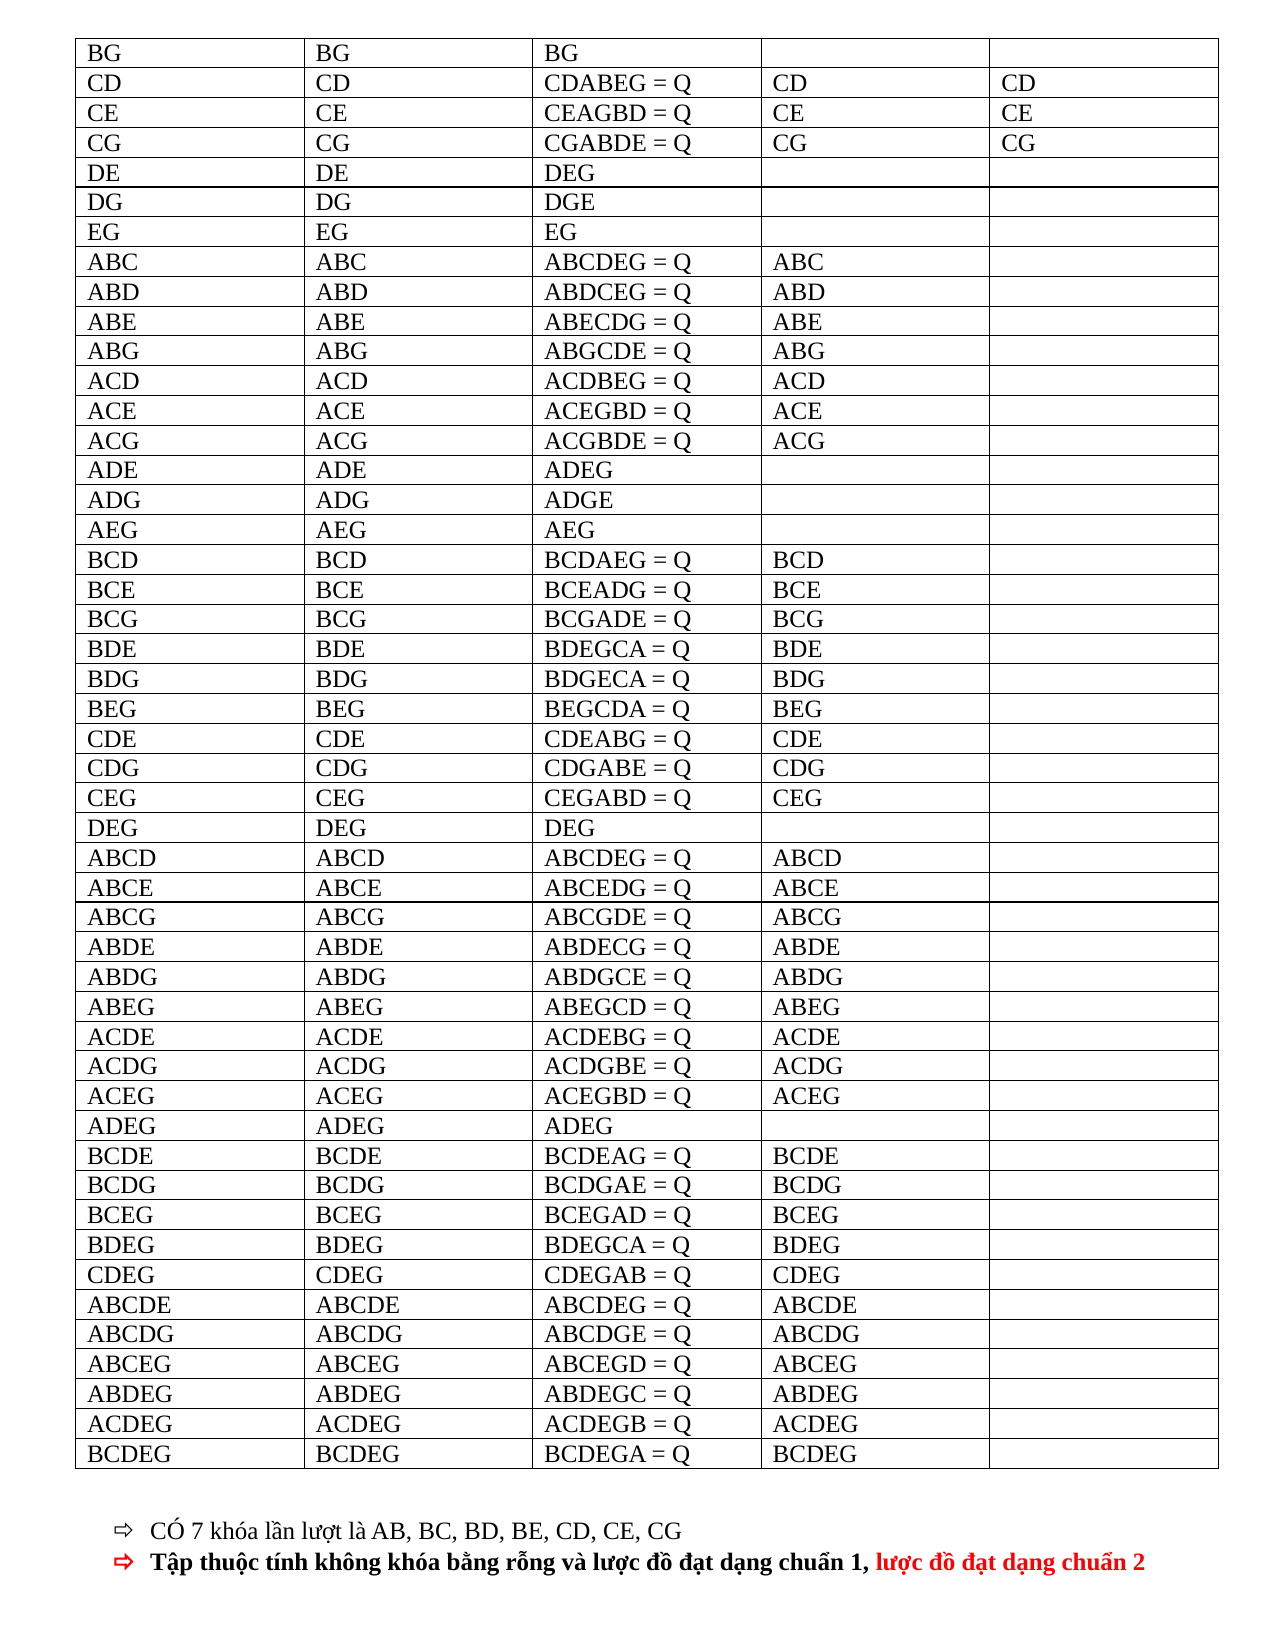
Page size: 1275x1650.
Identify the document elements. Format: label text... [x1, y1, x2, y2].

table_cell ABDG [762, 962, 989, 991]
table_cell BCDG [76, 1171, 304, 1199]
table_cell [990, 426, 1218, 454]
table_cell [990, 932, 1218, 961]
table_cell ADE [305, 456, 532, 484]
table_cell CDG [762, 754, 989, 782]
table_cell [762, 1111, 989, 1140]
table_cell ACDG [76, 1051, 304, 1080]
table_cell BDGECA = Q [533, 664, 761, 693]
table_cell ABCD [762, 843, 989, 872]
table_cell BCDG [305, 1171, 532, 1199]
table_cell ADG [76, 485, 304, 514]
table_cell [990, 843, 1218, 872]
table_cell [990, 1320, 1218, 1348]
table_cell [990, 336, 1218, 365]
table_cell CE [762, 98, 989, 127]
table_cell ACG [76, 426, 304, 454]
table_cell CG [990, 128, 1218, 157]
table_cell BCDAEG = Q [533, 545, 761, 574]
table_cell ACDGBE = Q [533, 1051, 761, 1080]
table_cell ABCD [305, 843, 532, 872]
table_cell BCG [305, 605, 532, 633]
table_cell ABCDG [305, 1320, 532, 1348]
table_cell BDEGCA = Q [533, 634, 761, 663]
table_cell ACDE [762, 1022, 989, 1050]
table_cell ABCDE [305, 1290, 532, 1318]
table_cell ACEG [76, 1081, 304, 1110]
table_cell ABEG [762, 992, 989, 1021]
table_cell ABCEGD = Q [533, 1349, 761, 1378]
table_cell [990, 1051, 1218, 1080]
table_cell [990, 39, 1218, 67]
table_cell ABCDG [762, 1320, 989, 1348]
table_cell CG [762, 128, 989, 157]
table_cell BG [305, 39, 532, 67]
table_cell ACEG [762, 1081, 989, 1110]
table_cell AEG [533, 515, 761, 544]
table_cell CDEG [762, 1260, 989, 1289]
table_cell BCEG [305, 1200, 532, 1229]
table_cell [990, 1439, 1218, 1467]
table_cell [990, 456, 1218, 484]
table_cell [762, 515, 989, 544]
table_cell EG [305, 217, 532, 246]
table_cell [990, 664, 1218, 693]
table_cell DEG [533, 813, 761, 842]
table_cell ABC [76, 247, 304, 276]
table_cell ADEG [305, 1111, 532, 1140]
table_cell ABCDEG = Q [533, 1290, 761, 1318]
table_cell CEG [762, 783, 989, 812]
table_cell ABCE [76, 873, 304, 901]
table_cell ABC [762, 247, 989, 276]
table_cell ACEGBD = Q [533, 1081, 761, 1110]
table_cell CDE [762, 724, 989, 752]
table_cell BG [533, 39, 761, 67]
list CÓ 7 khóa lần lượt là AB, BC, BD, BE, CD, CE, CG [112, 1516, 1219, 1545]
table_cell [990, 605, 1218, 633]
table_cell BCGADE = Q [533, 605, 761, 633]
table_cell [990, 1379, 1218, 1408]
table_cell ABD [762, 277, 989, 306]
table_cell ACG [762, 426, 989, 454]
table_cell ACDEBG = Q [533, 1022, 761, 1050]
table_cell ABEG [76, 992, 304, 1021]
table_cell BCDEG [305, 1439, 532, 1467]
table_cell ABCEG [76, 1349, 304, 1378]
table_cell BDEG [305, 1230, 532, 1259]
table_cell ABGCDE = Q [533, 336, 761, 365]
table_cell [762, 39, 989, 67]
table_cell [990, 307, 1218, 335]
table_cell ABEG [305, 992, 532, 1021]
table_cell ABDG [305, 962, 532, 991]
table_cell CGABDE = Q [533, 128, 761, 157]
table_cell BCEG [76, 1200, 304, 1229]
table_cell ABDECG = Q [533, 932, 761, 961]
list Tập thuộc tính không khóa bằng rỗng và lược đồ đạt dạng chuẩn 1, lược đồ đạt dạng chuẩn 2 [112, 1547, 1219, 1576]
table_cell BCDEAG = Q [533, 1141, 761, 1169]
table_cell ABD [76, 277, 304, 306]
table_cell ABCEDG = Q [533, 873, 761, 901]
table_cell CE [305, 98, 532, 127]
table_cell BCEGAD = Q [533, 1200, 761, 1229]
table_cell BCE [305, 575, 532, 603]
table_cell ABG [76, 336, 304, 365]
table_cell [990, 158, 1218, 186]
table_cell BEG [76, 694, 304, 723]
table_cell CDEG [76, 1260, 304, 1289]
table_cell BDG [305, 664, 532, 693]
table_cell ACG [305, 426, 532, 454]
table_cell ABCE [762, 873, 989, 901]
table_cell ACEG [305, 1081, 532, 1110]
table_cell ABCDE [762, 1290, 989, 1318]
table_cell BG [76, 39, 304, 67]
table_cell BEG [305, 694, 532, 723]
table_cell CD [305, 68, 532, 97]
table_cell BDE [762, 634, 989, 663]
table_cell DE [76, 158, 304, 186]
table_cell BCEADG = Q [533, 575, 761, 603]
table_cell ABCDE [76, 1290, 304, 1318]
table_cell CE [990, 98, 1218, 127]
table_cell ACGBDE = Q [533, 426, 761, 454]
table_cell ABCDEG = Q [533, 843, 761, 872]
table_cell BEG [762, 694, 989, 723]
table_cell ABDG [76, 962, 304, 991]
table_cell CG [305, 128, 532, 157]
table_cell AEG [305, 515, 532, 544]
table_cell ACDE [305, 1022, 532, 1050]
table_cell ABCEG [762, 1349, 989, 1378]
table_cell [990, 485, 1218, 514]
table_cell BCD [762, 545, 989, 574]
table_cell DEG [533, 158, 761, 186]
table_cell ABCEG [305, 1349, 532, 1378]
table_cell DG [305, 188, 532, 216]
table_cell [990, 1409, 1218, 1438]
table_cell ABCG [762, 903, 989, 931]
table_cell [990, 575, 1218, 603]
table_cell ABE [76, 307, 304, 335]
table_cell ACD [76, 366, 304, 395]
table_cell ABCDEG = Q [533, 247, 761, 276]
table_cell CEAGBD = Q [533, 98, 761, 127]
table_cell ACDEGB = Q [533, 1409, 761, 1438]
table_cell ABCGDE = Q [533, 903, 761, 931]
table_cell BDG [76, 664, 304, 693]
table_cell ABD [305, 277, 532, 306]
table_cell ABDCEG = Q [533, 277, 761, 306]
table_cell BCDE [762, 1141, 989, 1169]
table_cell CE [76, 98, 304, 127]
table_cell BDEG [762, 1230, 989, 1259]
table_cell DGE [533, 188, 761, 216]
table_cell ACDEG [76, 1409, 304, 1438]
table_cell ACDEG [762, 1409, 989, 1438]
table_cell [762, 217, 989, 246]
table_cell BCG [76, 605, 304, 633]
table_cell [990, 694, 1218, 723]
table_cell BCDEG [762, 1439, 989, 1467]
table_cell BDG [762, 664, 989, 693]
table_cell CDEG [305, 1260, 532, 1289]
table_cell CDE [76, 724, 304, 752]
table_cell [990, 277, 1218, 306]
table_cell BCG [762, 605, 989, 633]
table_cell ABDEG [76, 1379, 304, 1408]
table_cell ABG [305, 336, 532, 365]
table_cell BCE [76, 575, 304, 603]
table_cell ABEGCD = Q [533, 992, 761, 1021]
table_cell ABDE [305, 932, 532, 961]
table_cell [990, 247, 1218, 276]
table_cell BCDE [305, 1141, 532, 1169]
table_cell ABDE [762, 932, 989, 961]
table_cell ADEG [76, 1111, 304, 1140]
table_cell BDEG [76, 1230, 304, 1259]
table_cell BCDGAE = Q [533, 1171, 761, 1199]
table_cell ABG [762, 336, 989, 365]
table_cell CDGABE = Q [533, 754, 761, 782]
table_cell ABDEGC = Q [533, 1379, 761, 1408]
table_cell DG [76, 188, 304, 216]
table_cell CEG [305, 783, 532, 812]
table_cell [762, 813, 989, 842]
table_cell CDABEG = Q [533, 68, 761, 97]
table_cell CDG [76, 754, 304, 782]
table_cell BCD [76, 545, 304, 574]
table_cell [990, 1200, 1218, 1229]
table_cell DEG [305, 813, 532, 842]
table_cell [990, 634, 1218, 663]
table_cell ACE [305, 396, 532, 425]
table_cell [762, 456, 989, 484]
table_cell AEG [76, 515, 304, 544]
table_cell [990, 1111, 1218, 1140]
table_cell CD [990, 68, 1218, 97]
table_cell [990, 1290, 1218, 1318]
table_cell ABCG [305, 903, 532, 931]
table_cell ABCDGE = Q [533, 1320, 761, 1348]
table_cell [990, 873, 1218, 901]
table_cell [990, 813, 1218, 842]
table_cell CDEABG = Q [533, 724, 761, 752]
table_cell DE [305, 158, 532, 186]
table_cell ABCDG [76, 1320, 304, 1348]
table_cell DEG [76, 813, 304, 842]
table_cell [990, 1022, 1218, 1050]
table_cell [990, 545, 1218, 574]
table_cell ACDEG [305, 1409, 532, 1438]
table_cell [990, 992, 1218, 1021]
table_cell [990, 515, 1218, 544]
table_cell [990, 1260, 1218, 1289]
table_cell ABDGCE = Q [533, 962, 761, 991]
table_cell ABCD [76, 843, 304, 872]
table_cell BCDEG [76, 1439, 304, 1467]
table_cell EG [76, 217, 304, 246]
table_cell BEGCDA = Q [533, 694, 761, 723]
table_cell [990, 1349, 1218, 1378]
table_cell ACDBEG = Q [533, 366, 761, 395]
table_cell ABCE [305, 873, 532, 901]
table_cell ACE [762, 396, 989, 425]
table_cell [762, 188, 989, 216]
table_cell ADE [76, 456, 304, 484]
table_cell [990, 903, 1218, 931]
table_cell [990, 1230, 1218, 1259]
table_cell ACEGBD = Q [533, 396, 761, 425]
table_cell EG [533, 217, 761, 246]
table_cell ACDG [305, 1051, 532, 1080]
table_cell ABC [305, 247, 532, 276]
table_cell [990, 1171, 1218, 1199]
table_cell ACE [76, 396, 304, 425]
table_cell [990, 962, 1218, 991]
table_cell CD [762, 68, 989, 97]
table_cell ABE [762, 307, 989, 335]
table_cell ACD [762, 366, 989, 395]
table_cell BDE [76, 634, 304, 663]
table_cell BCDEGA = Q [533, 1439, 761, 1467]
table_cell ADEG [533, 1111, 761, 1140]
table_cell CEG [76, 783, 304, 812]
table_cell [990, 188, 1218, 216]
table_cell [762, 158, 989, 186]
table_cell ACDE [76, 1022, 304, 1050]
table_cell ABDEG [762, 1379, 989, 1408]
table_cell [990, 754, 1218, 782]
table_cell ACDG [762, 1051, 989, 1080]
table_cell ABECDG = Q [533, 307, 761, 335]
table_cell ADG [305, 485, 532, 514]
table_cell ADEG [533, 456, 761, 484]
table_cell CD [76, 68, 304, 97]
table_cell CDG [305, 754, 532, 782]
table_cell [990, 217, 1218, 246]
table_cell BCDG [762, 1171, 989, 1199]
table_cell CDEGAB = Q [533, 1260, 761, 1289]
table_cell [990, 1081, 1218, 1110]
table_cell [990, 396, 1218, 425]
table_cell ABE [305, 307, 532, 335]
table_cell ABDEG [305, 1379, 532, 1408]
table_cell BCDE [76, 1141, 304, 1169]
table_cell [762, 485, 989, 514]
table_cell CG [76, 128, 304, 157]
table_cell BCEG [762, 1200, 989, 1229]
table_cell ADGE [533, 485, 761, 514]
table_cell CDE [305, 724, 532, 752]
table_cell [990, 1141, 1218, 1169]
table_cell BCD [305, 545, 532, 574]
table_cell BDEGCA = Q [533, 1230, 761, 1259]
table_cell CEGABD = Q [533, 783, 761, 812]
table_cell ABDE [76, 932, 304, 961]
table_cell [990, 783, 1218, 812]
table_cell [990, 366, 1218, 395]
table_cell BDE [305, 634, 532, 663]
table_cell ACD [305, 366, 532, 395]
table_cell [990, 724, 1218, 752]
table_cell ABCG [76, 903, 304, 931]
table_cell BCE [762, 575, 989, 603]
